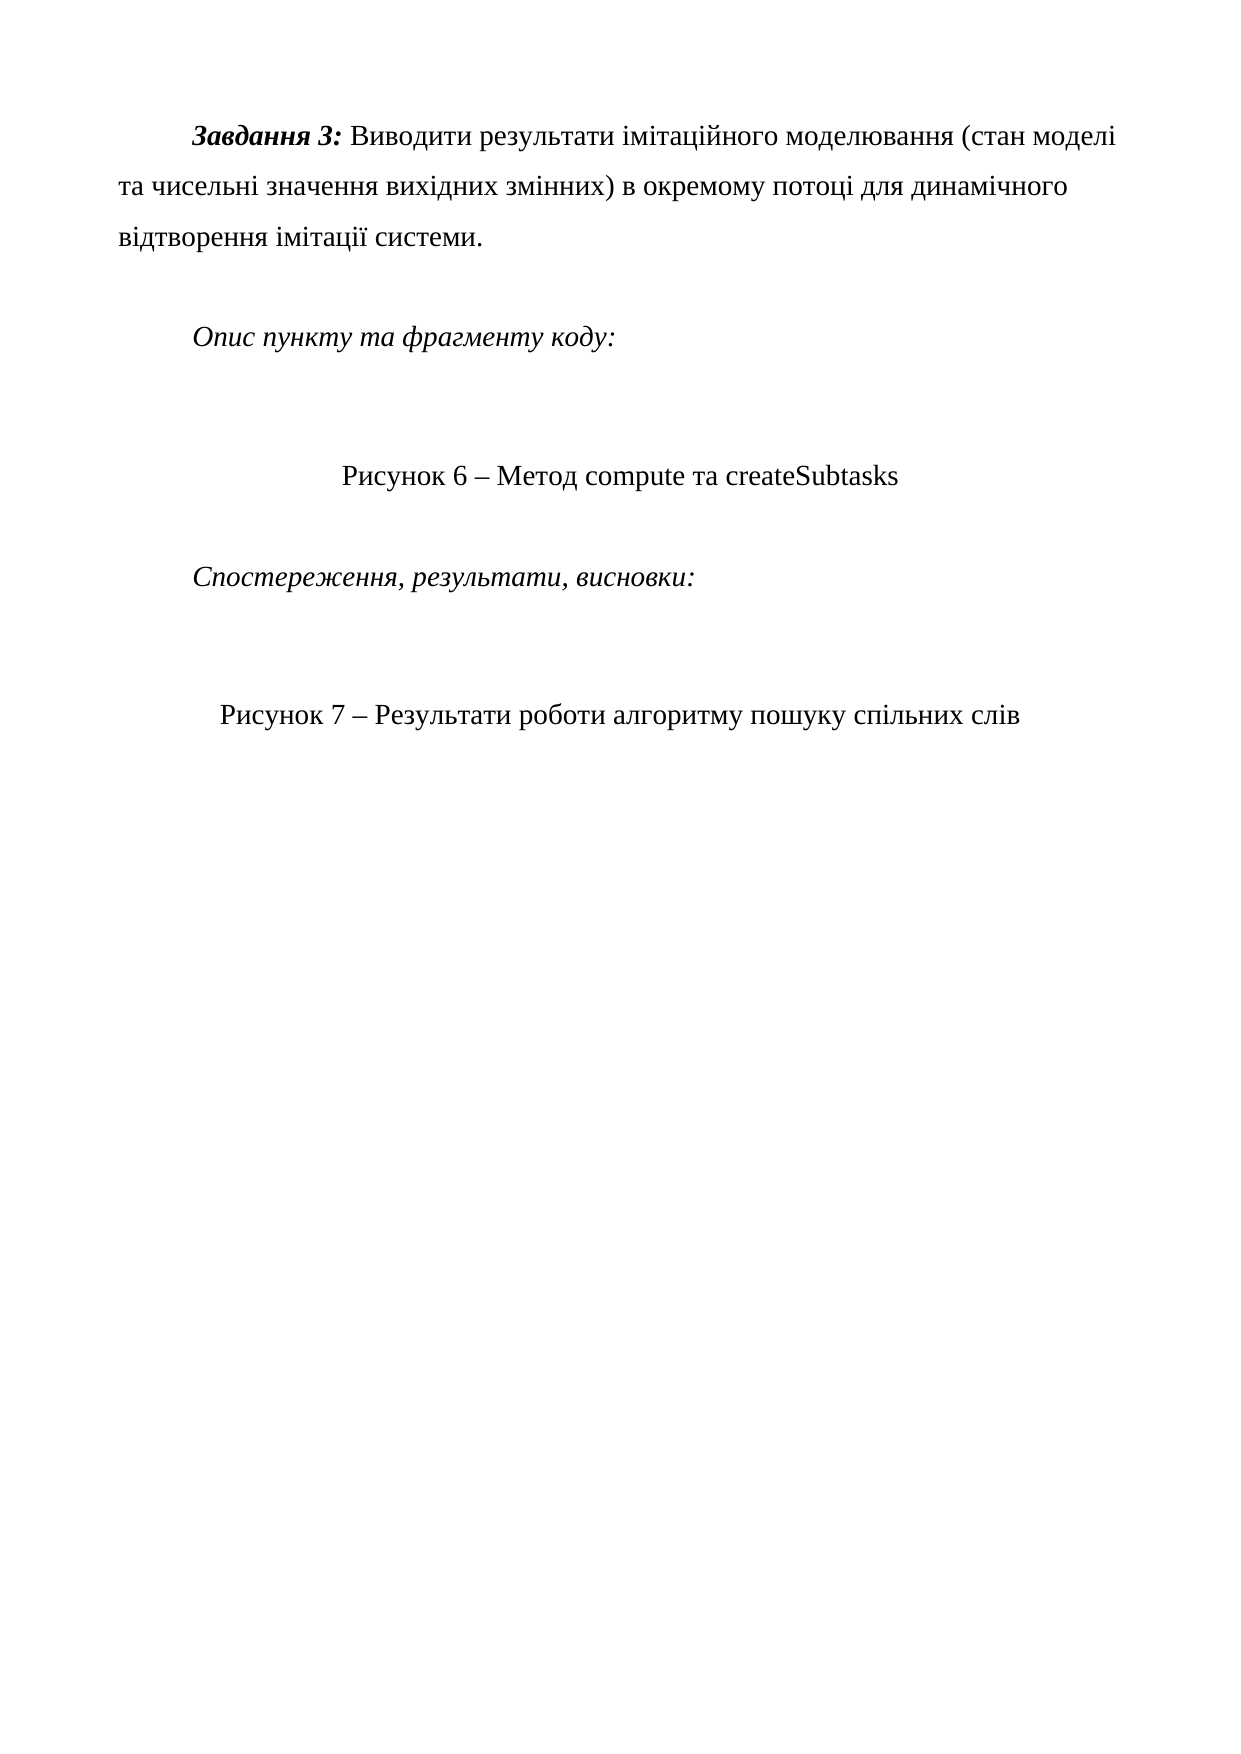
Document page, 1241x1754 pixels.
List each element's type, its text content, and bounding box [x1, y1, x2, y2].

text Рисунок 6 – Метод compute та createSubtasks [118, 458, 1122, 492]
text Опис пункту та фрагменту коду: [118, 319, 1122, 353]
text Спостереження, результати, висновки: [118, 559, 1122, 592]
text Завдання 3: Виводити результати імітаційного моделювання (стан моделі та чисельні значення вихідних змінних) в окремому потоці для динамічного відтворення імітації системи. [118, 118, 1122, 252]
text Рисунок 7 – Результати роботи алгоритму пошуку спільних слів [118, 697, 1122, 731]
